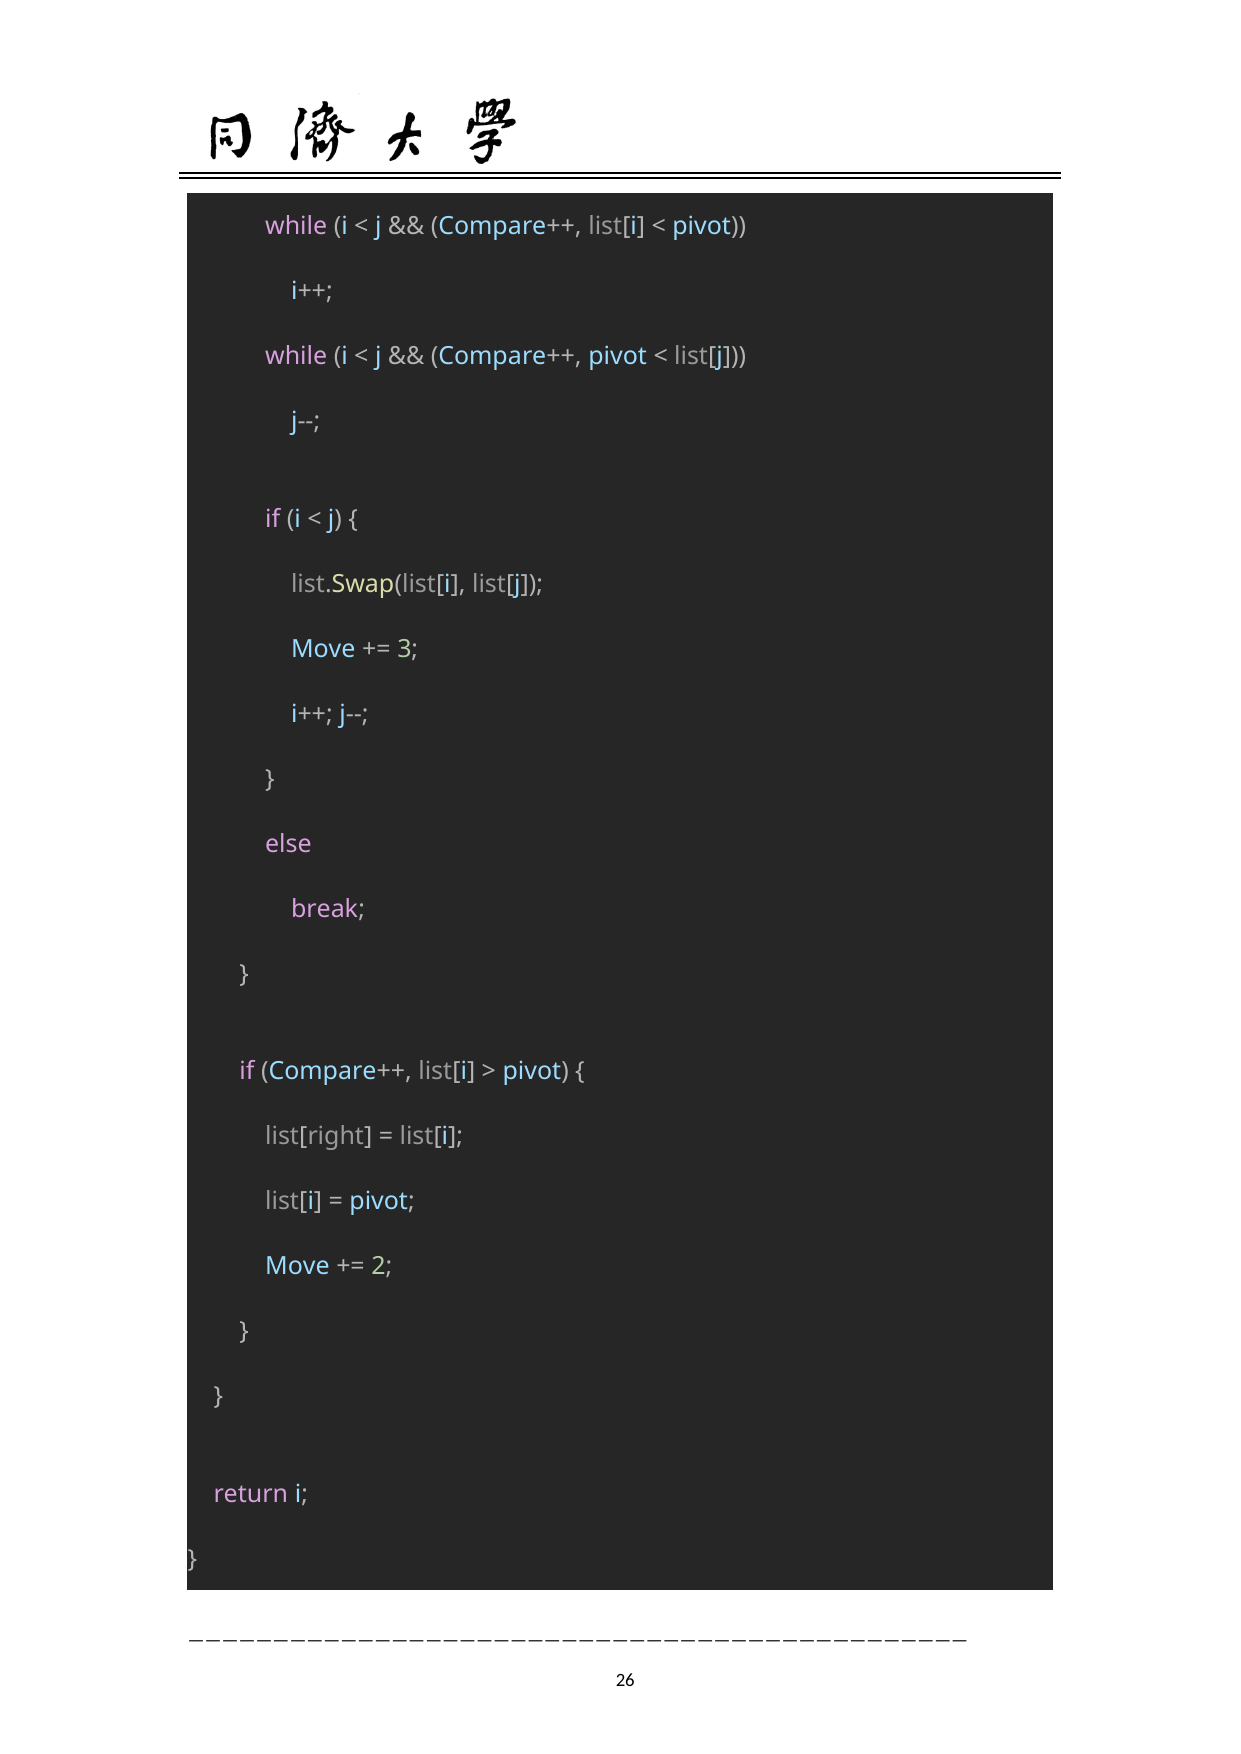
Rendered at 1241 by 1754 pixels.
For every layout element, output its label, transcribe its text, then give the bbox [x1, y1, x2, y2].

text } [187, 745, 1053, 810]
text Move += 2; [187, 1233, 1053, 1298]
text return i; [187, 1460, 1053, 1525]
text } [187, 1363, 1053, 1428]
text list.Swap(list[i], list[j]); [187, 550, 1053, 615]
text } [187, 1525, 1053, 1590]
text if (i < j) { [187, 485, 1053, 550]
text while (i < j && (Compare++, list[i] < pivot)) [187, 193, 1053, 258]
text } [187, 940, 1053, 1005]
text Move += 3; [187, 615, 1053, 680]
text if (Compare++, list[i] > pivot) { [187, 1038, 1053, 1103]
text while (i < j && (Compare++, pivot < list[j])) [187, 323, 1053, 388]
text list[right] = list[i]; [187, 1103, 1053, 1168]
text j--; [187, 388, 1053, 453]
text list[i] = pivot; [187, 1168, 1053, 1233]
text } [187, 1298, 1053, 1363]
text break; [187, 875, 1053, 940]
text i++; [187, 258, 1053, 323]
picture [187, 90, 535, 171]
text else [187, 810, 1053, 875]
text i++; j--; [187, 680, 1053, 745]
